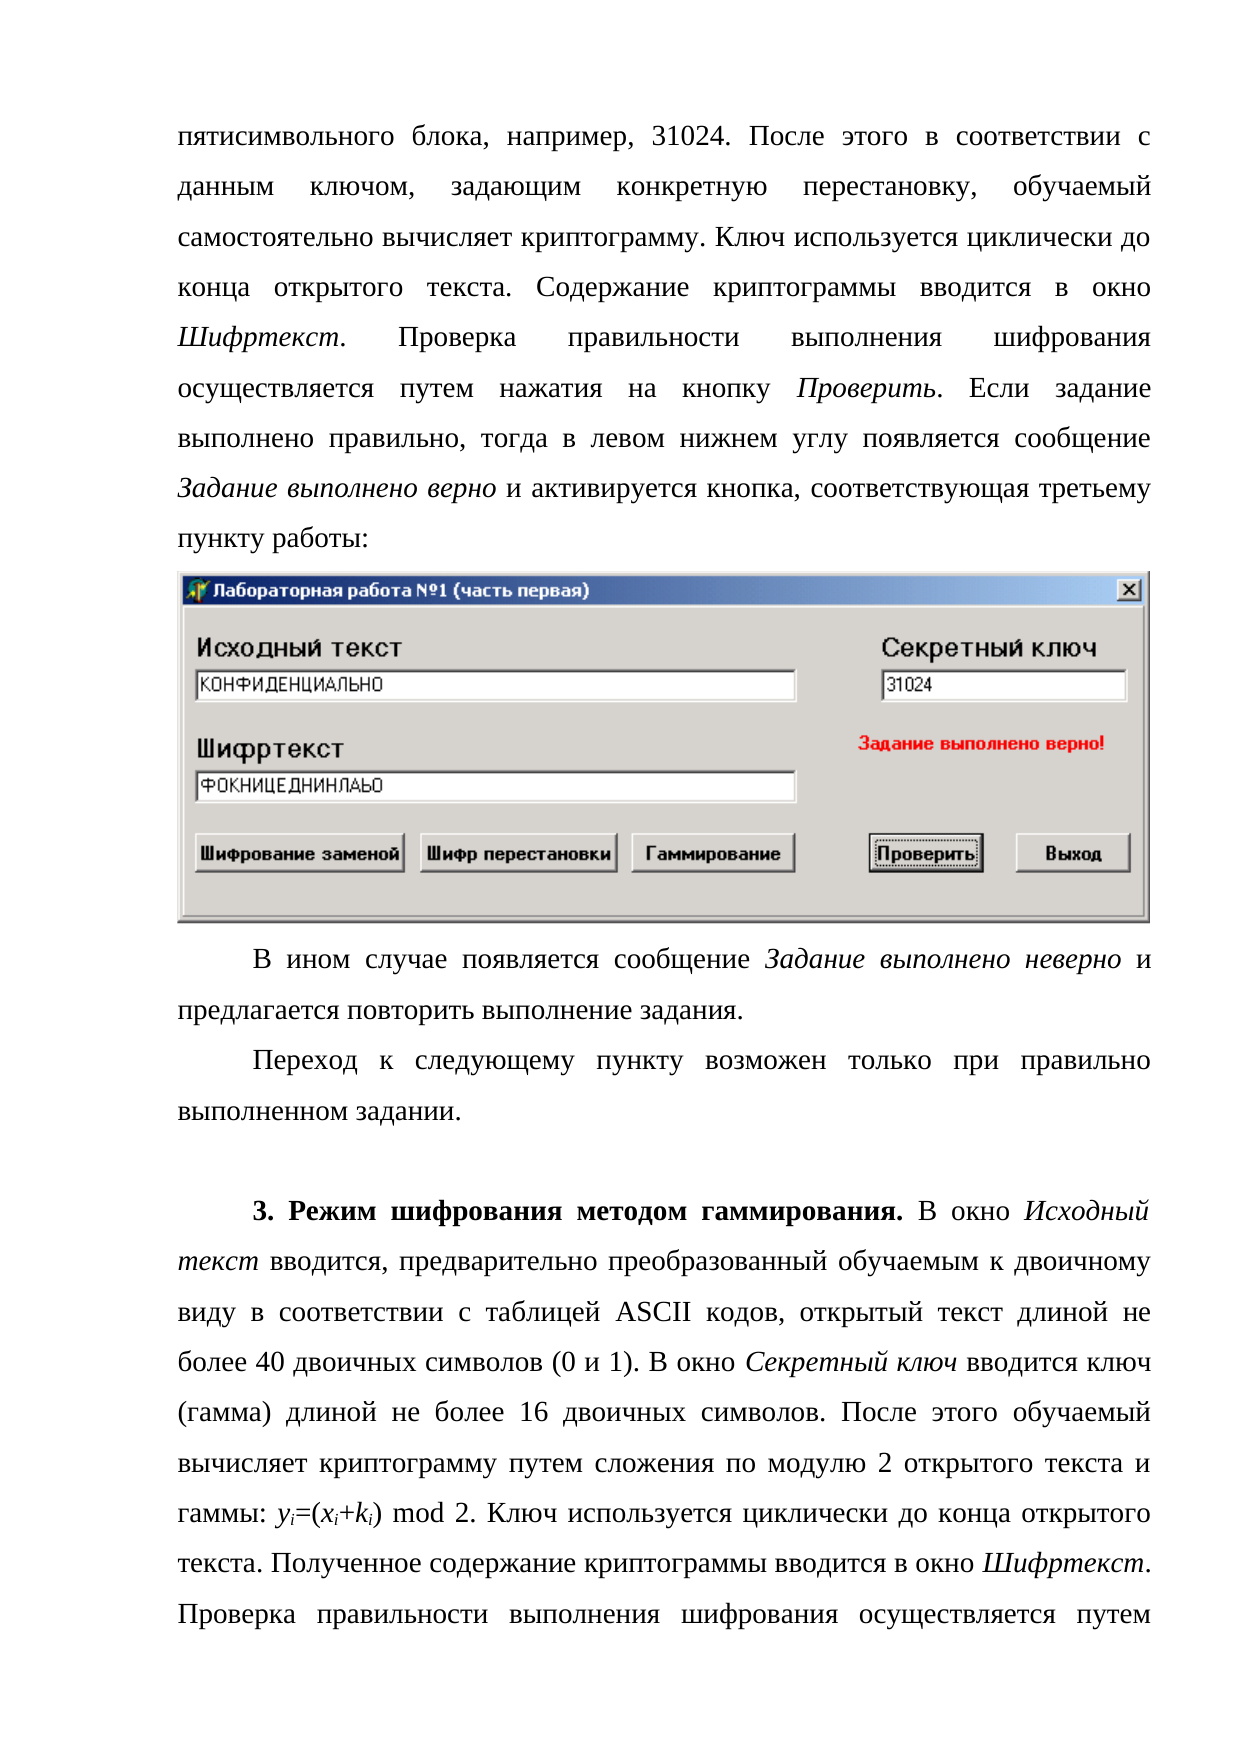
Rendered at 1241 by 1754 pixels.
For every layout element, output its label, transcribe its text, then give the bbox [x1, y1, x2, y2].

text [177, 1193, 1152, 1629]
text В ином случае появляется сообщение Задание выполнено неверно и предлагается повторить выполнение задания. [177, 942, 1152, 1026]
text Переход к следующему пункту возможен только при правильно выполненном задании. [177, 1042, 1152, 1126]
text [177, 118, 1152, 554]
picture [177, 571, 1150, 925]
